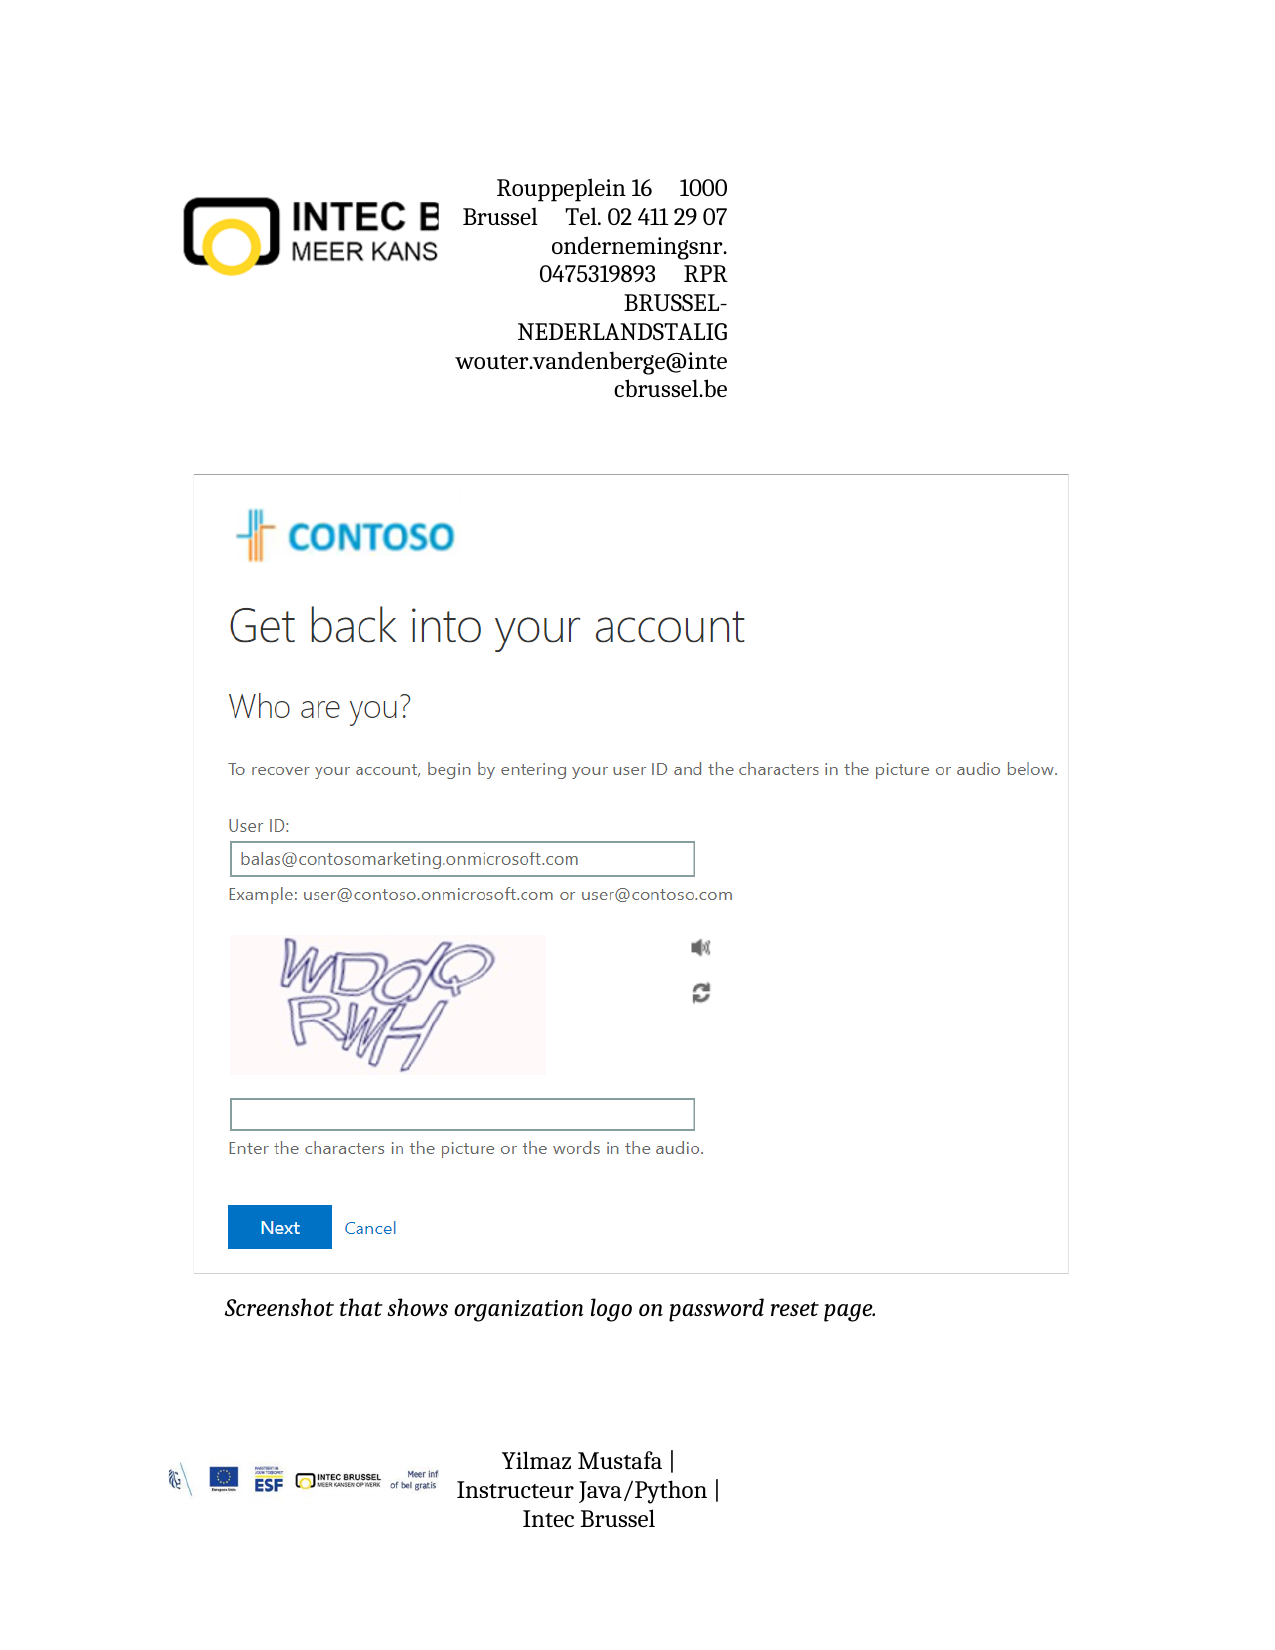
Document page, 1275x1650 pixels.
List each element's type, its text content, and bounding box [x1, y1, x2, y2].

list Screenshot that shows organization logo on password reset page. [175, 1294, 1125, 1323]
picture [168, 1447, 439, 1512]
picture [193, 474, 1069, 1274]
picture [168, 174, 439, 293]
